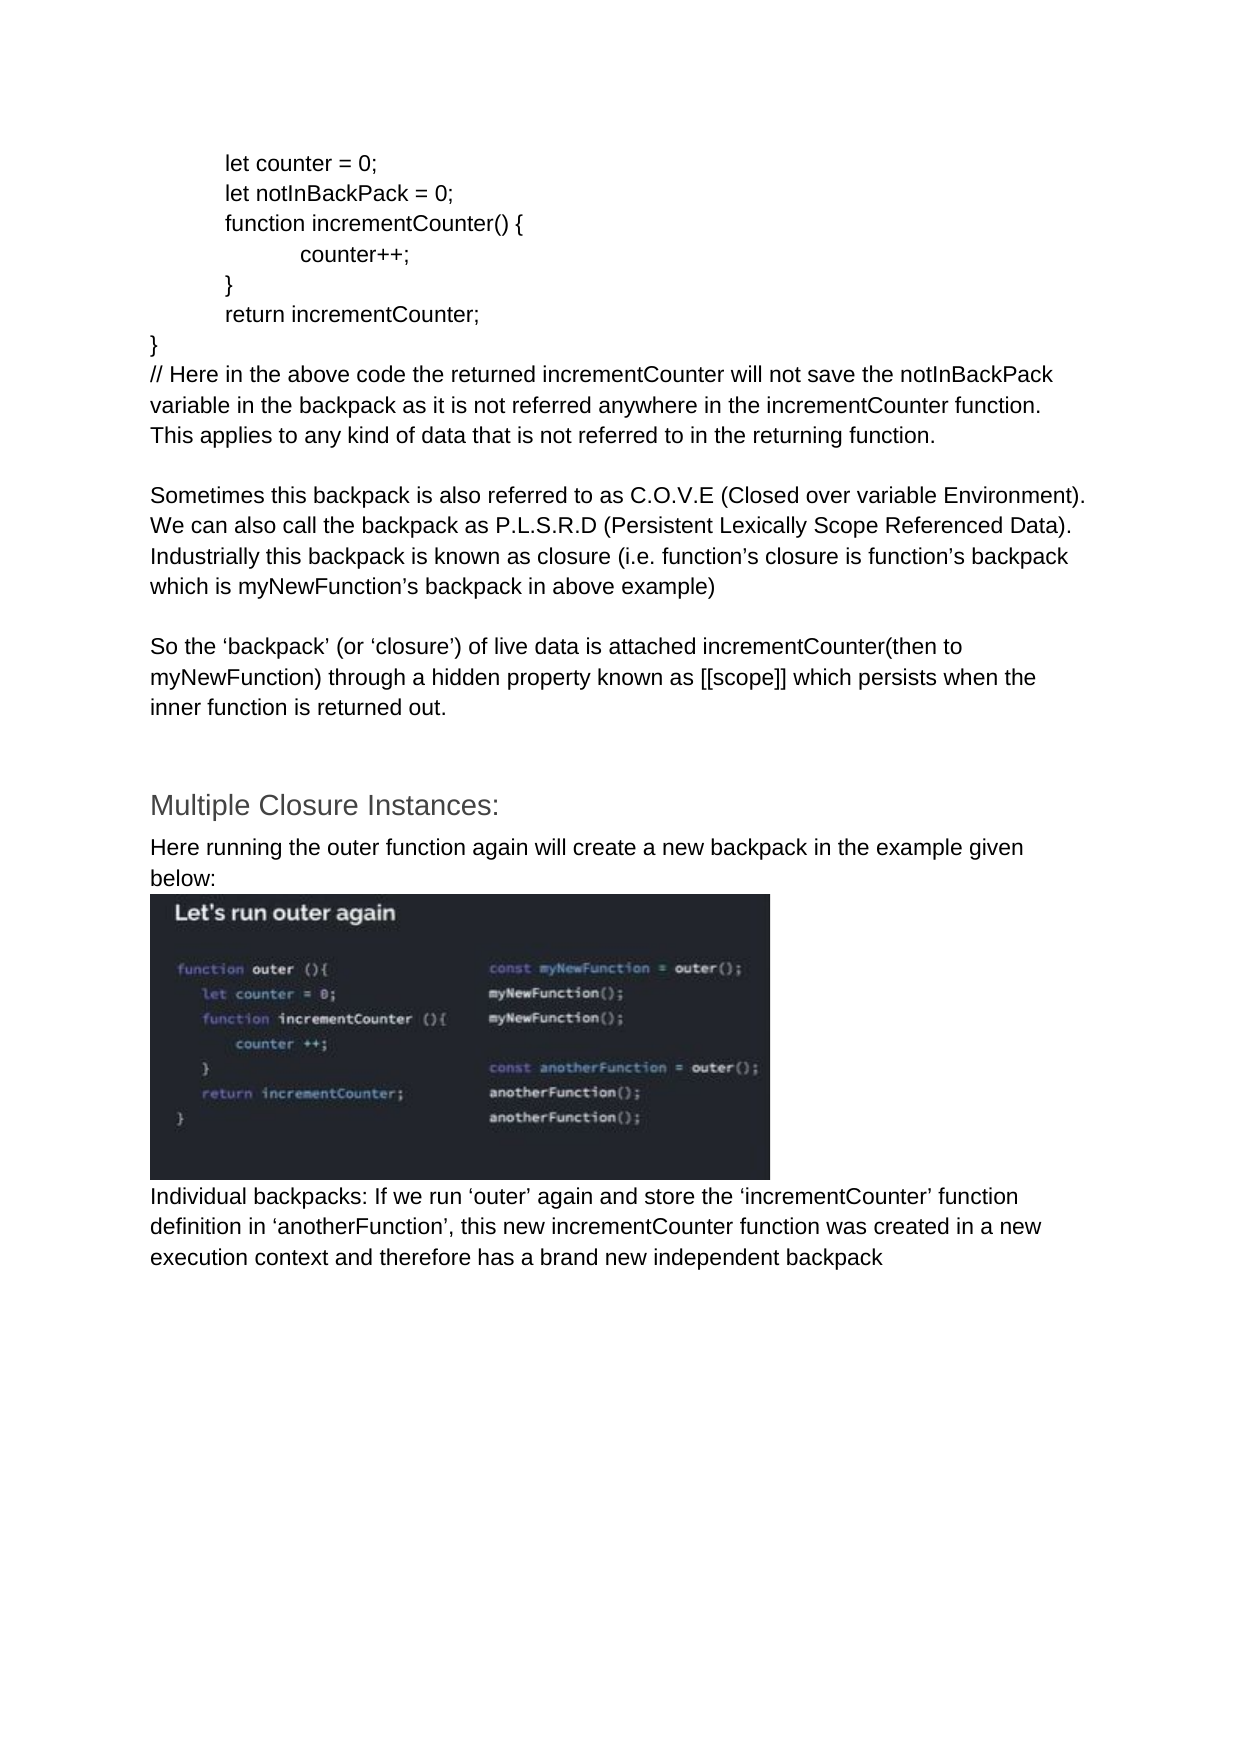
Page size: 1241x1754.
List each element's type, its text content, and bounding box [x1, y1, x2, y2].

text Sometimes this backpack is also referred to as C.O.V.E (Closed over variable Environment). We can also call the backpack as P.L.S.R.D (Persistent Lexically Scope Referenced Data). Industrially this backpack is known as closure (i.e. function’s closure is function’s backpack which is myNewFunction’s backpack in above example) [150, 482, 1090, 599]
text let notInBackPack = 0; [150, 180, 1090, 207]
text } [150, 331, 1090, 358]
text let counter = 0; [150, 150, 1090, 176]
text Here running the outer function again will create a new backpack in the example given below: [150, 834, 1090, 891]
text return incrementCounter; [225, 301, 1090, 327]
text counter++; [225, 241, 1090, 267]
picture [150, 894, 771, 1180]
text // Here in the above code the returned incrementCounter will not save the notInBackPack variable in the backpack as it is not referred anywhere in the incrementCounter function. This applies to any kind of data that is not referred to in the returning function. [150, 361, 1090, 448]
text So the ‘backpack’ (or ‘closure’) of live data is attached incrementCounter(then to myNewFunction) through a hidden property known as [[scope]] which persists when the inner function is returned out. [150, 633, 1090, 720]
subtitle Multiple Closure Instances: [150, 787, 1090, 821]
text } [225, 271, 1090, 297]
text function incrementCounter() { [150, 210, 1090, 237]
text Individual backpacks: If we run ‘outer’ again and store the ‘incrementCounter’ function definition in ‘anotherFunction’, this new incrementCounter function was created in a new execution context and therefore has a brand new independent backpack [150, 1183, 1090, 1270]
